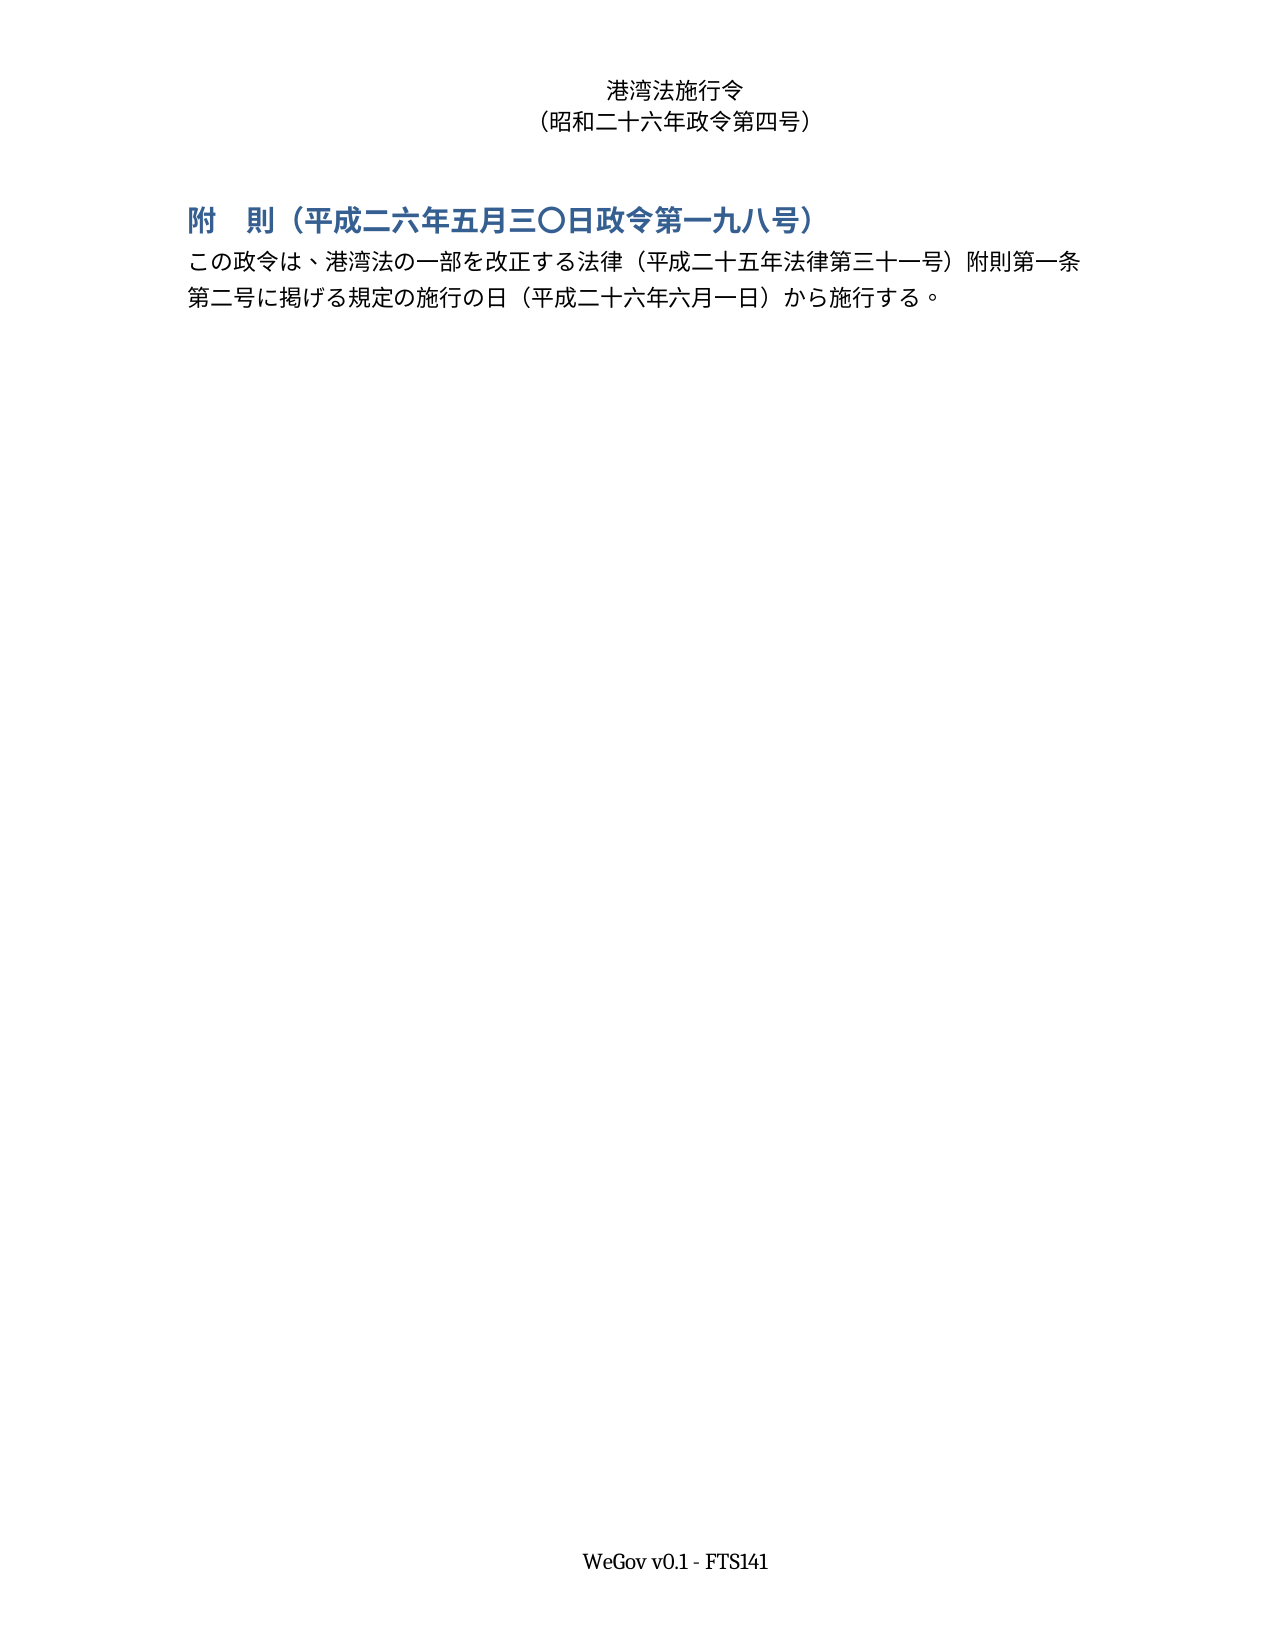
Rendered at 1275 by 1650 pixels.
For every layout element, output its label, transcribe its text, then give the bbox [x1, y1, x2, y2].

subtitle 附 則（平成二六年五月三〇日政令第一九八号） [187, 200, 1087, 240]
text この政令は、港湾法の一部を改正する法律（平成二十五年法律第三十一号）附則第一条第二号に掲げる規定の施行の日（平成二十六年六月一日）から施行する。 [187, 246, 1087, 313]
